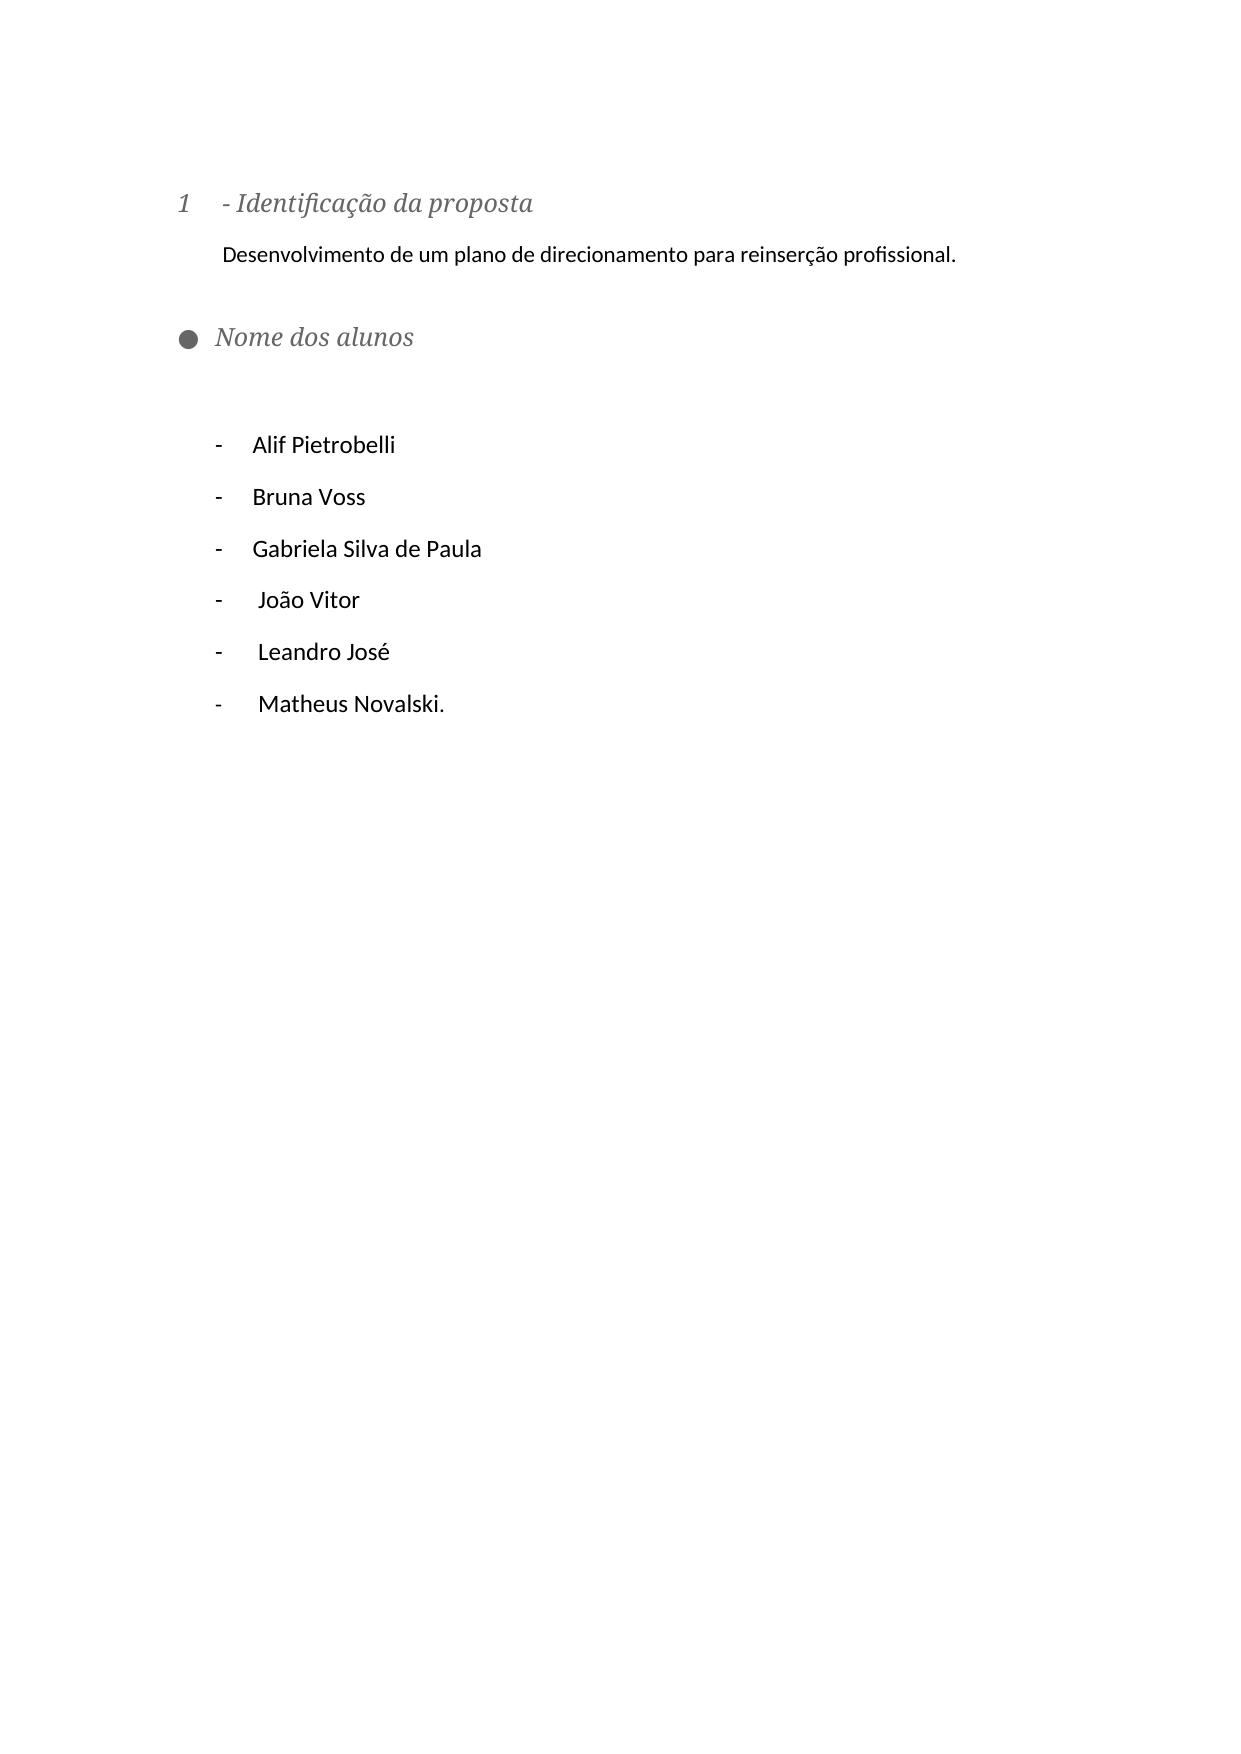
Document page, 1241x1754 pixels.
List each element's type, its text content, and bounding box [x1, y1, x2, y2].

list Matheus Novalski. [215, 688, 1063, 718]
subtitle Nome dos alunos [177, 310, 1063, 361]
list Bruna Voss [215, 481, 1063, 512]
text Desenvolvimento de um plano de direcionamento para reinserção profissional. [222, 240, 1063, 268]
subtitle - Identificação da proposta [177, 185, 1063, 219]
list João Vitor [215, 584, 1063, 615]
list Leandro José [215, 636, 1063, 667]
list Gabriela Silva de Paula [215, 533, 1063, 563]
list Alif Pietrobelli [215, 429, 1063, 460]
